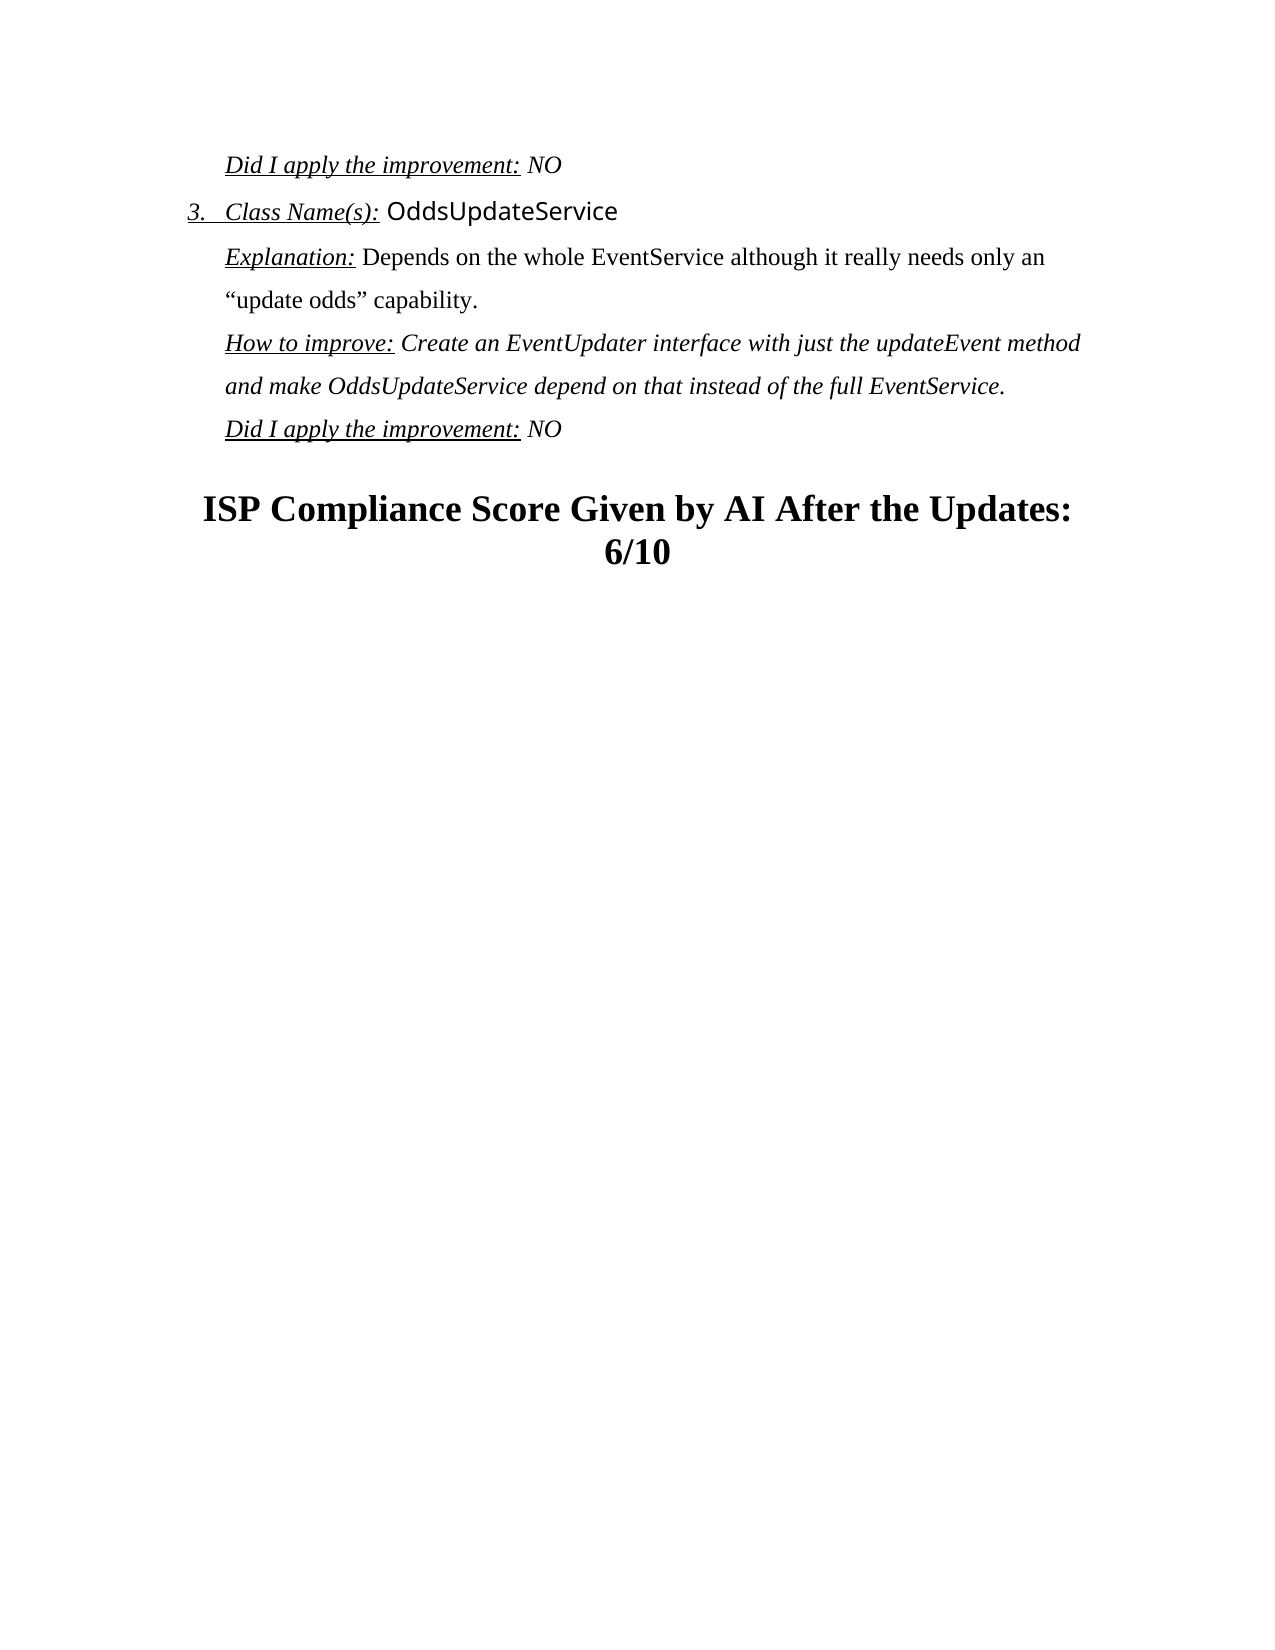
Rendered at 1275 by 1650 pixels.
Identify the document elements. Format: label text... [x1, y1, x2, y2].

list Did I apply the improvement: NO [225, 150, 1125, 179]
text ISP Compliance Score Given by AI After the Updates: 6/10 [150, 486, 1125, 573]
list Did I apply the improvement: NO [225, 414, 1125, 443]
list Class Name(s): OddsUpdateService Explanation: Depends on the whole EventService although it really needs only an “update odds” capability. [187, 193, 1125, 313]
list How to improve: Create an EventUpdater interface with just the updateEvent method and make OddsUpdateService depend on that instead of the full EventService. [225, 328, 1125, 400]
